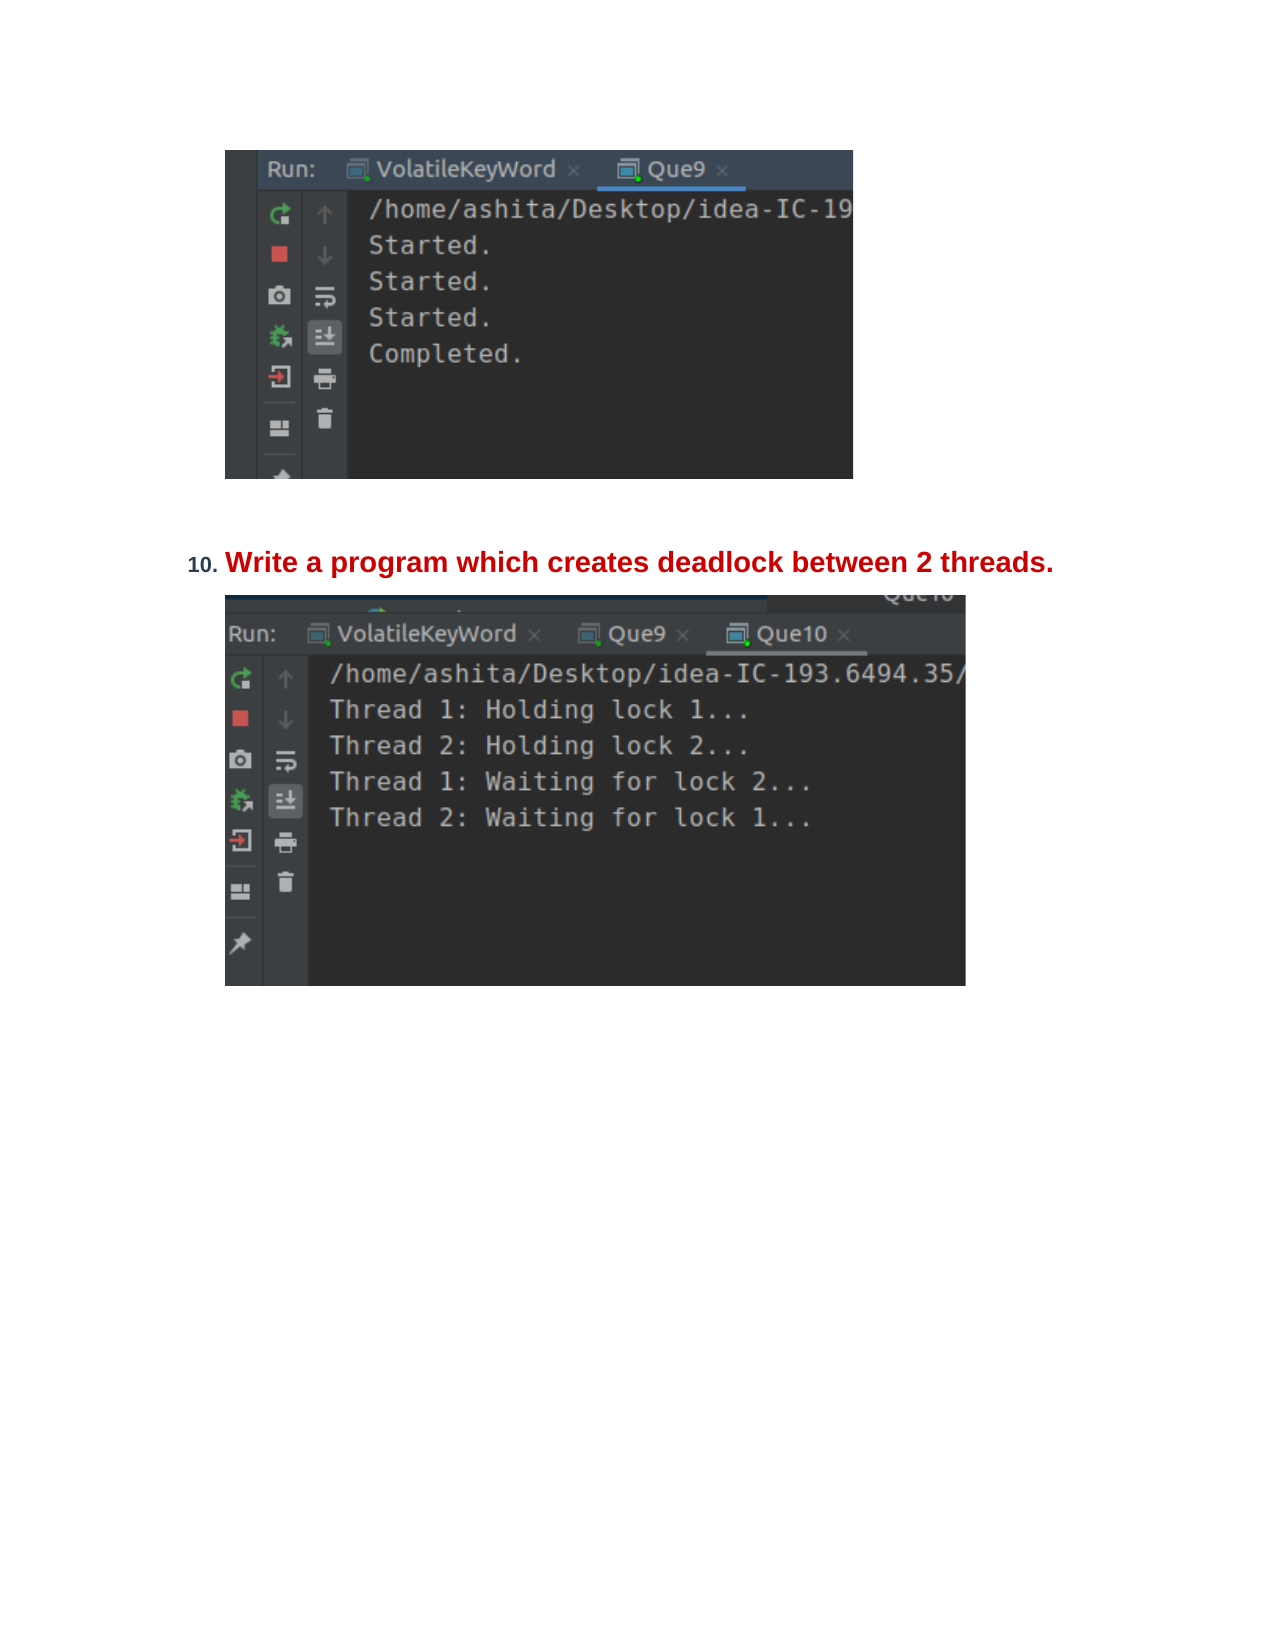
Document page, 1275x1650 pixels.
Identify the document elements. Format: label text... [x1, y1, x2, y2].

picture [225, 150, 854, 479]
list Write a program which creates deadlock between 2 threads. [187, 545, 1125, 578]
picture [225, 595, 966, 986]
